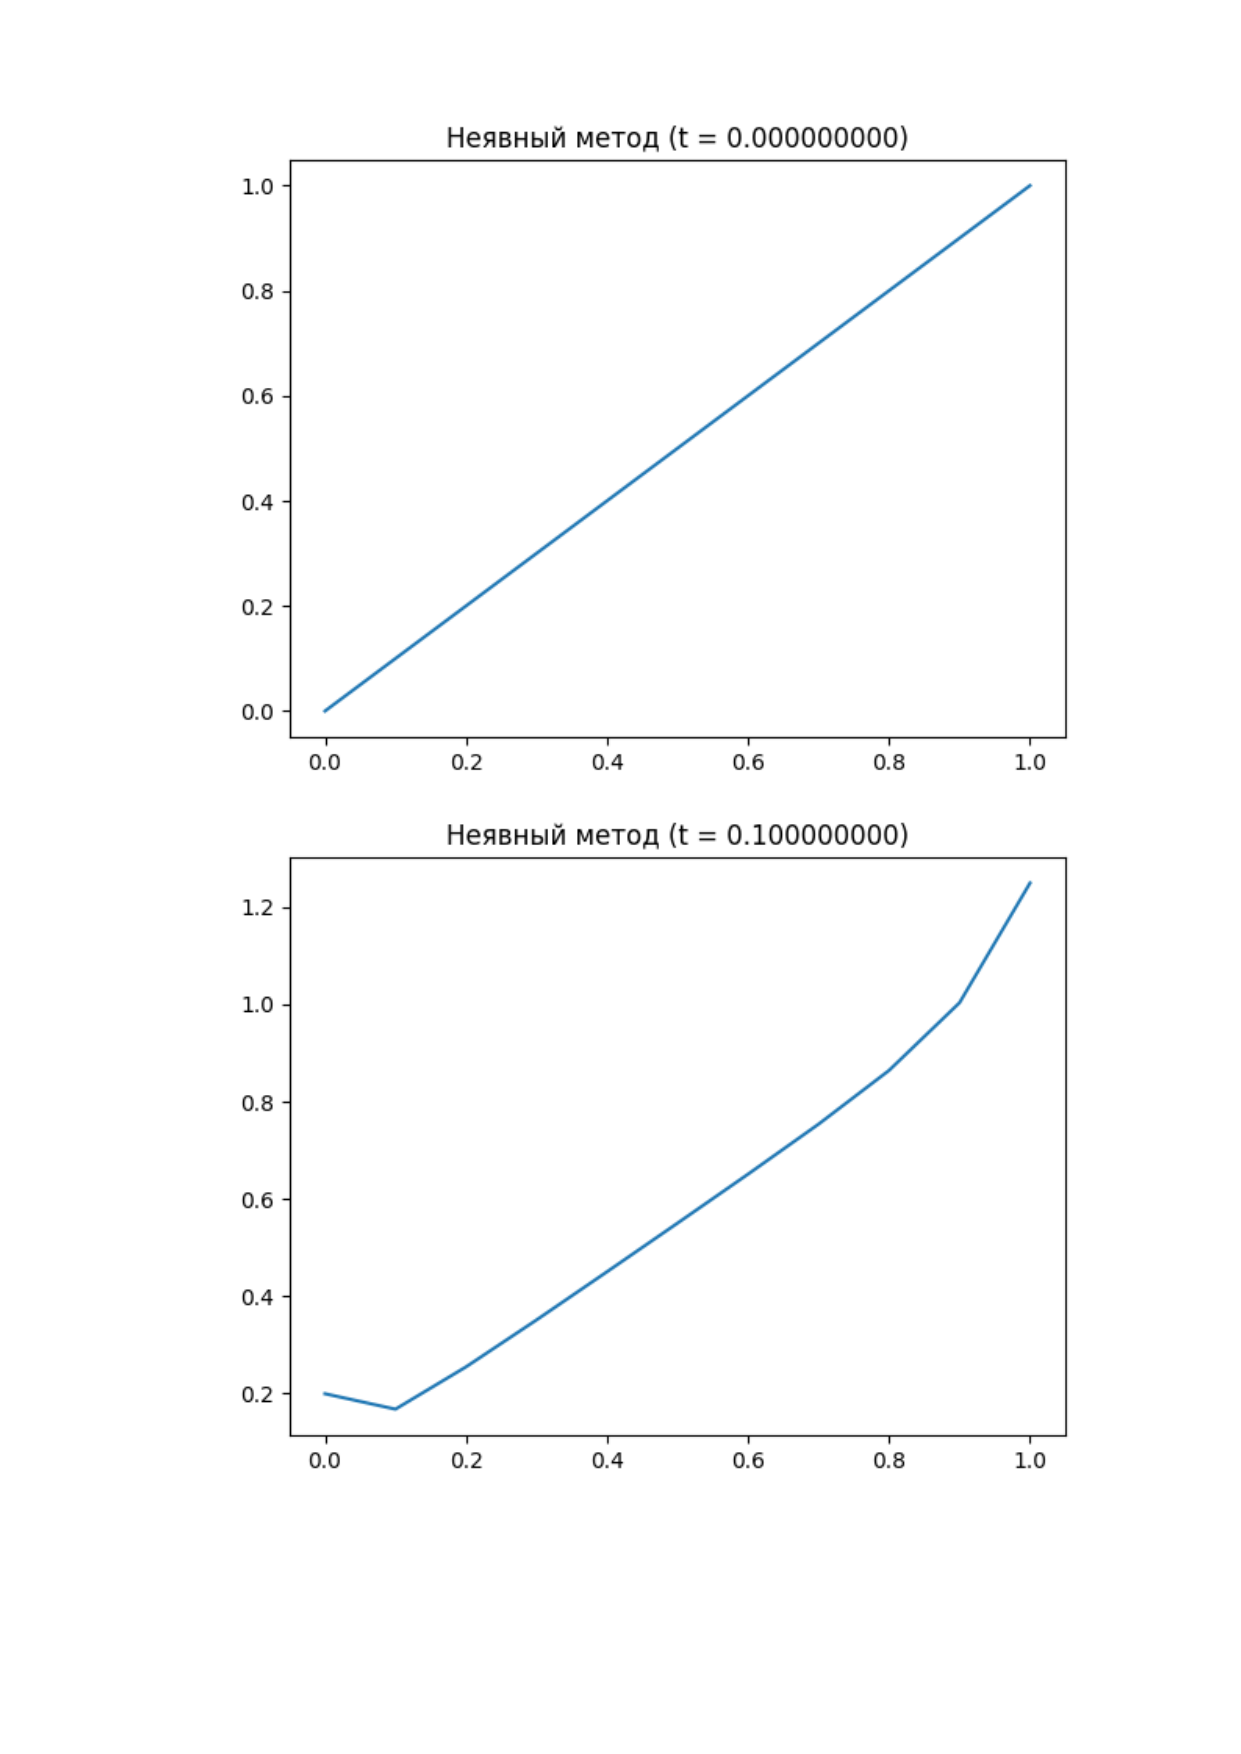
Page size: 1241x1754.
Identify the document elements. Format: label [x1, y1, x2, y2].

picture [229, 809, 1100, 1484]
picture [215, 118, 1114, 792]
